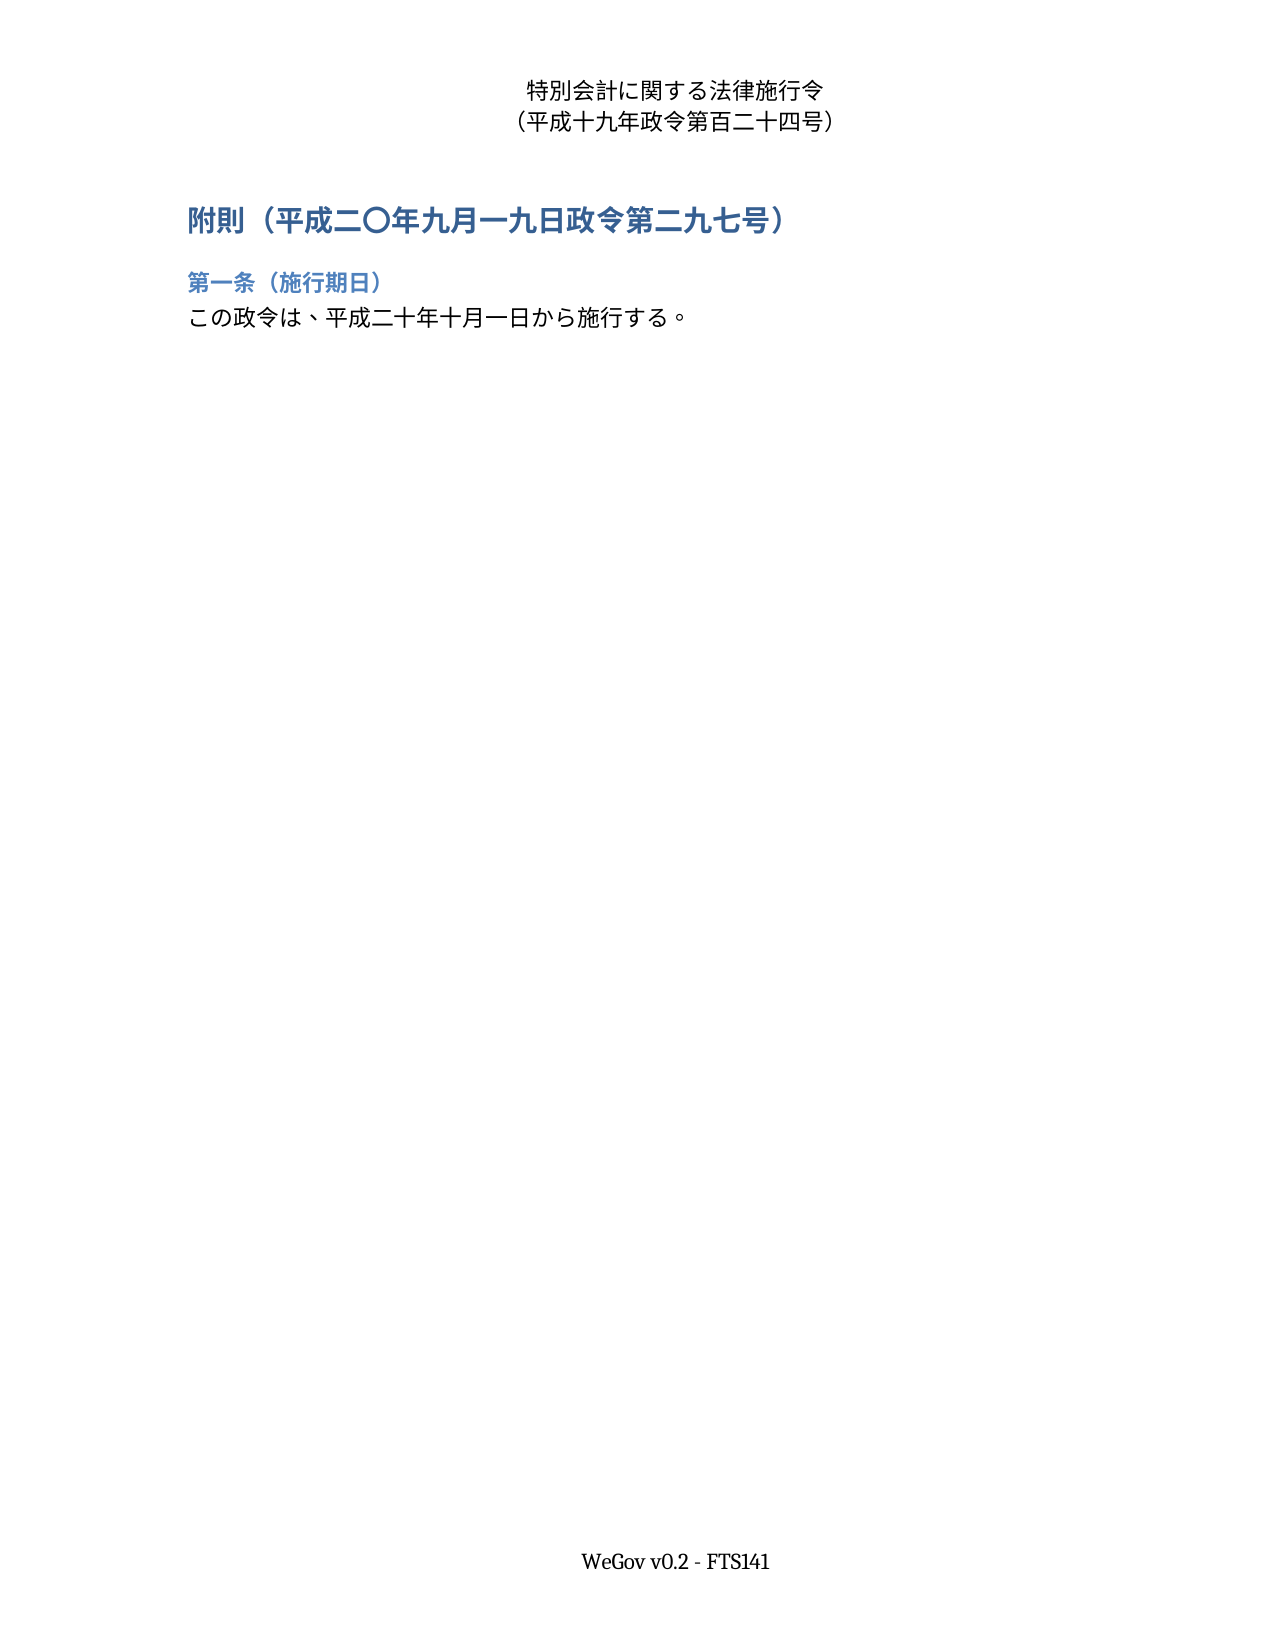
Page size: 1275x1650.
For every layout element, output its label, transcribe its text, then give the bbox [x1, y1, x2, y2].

subtitle 附則（平成二〇年九月一九日政令第二九七号） [187, 200, 1087, 240]
text この政令は、平成二十年十月一日から施行する。 [187, 302, 1087, 334]
subtitle 第一条（施行期日） [187, 266, 1087, 298]
